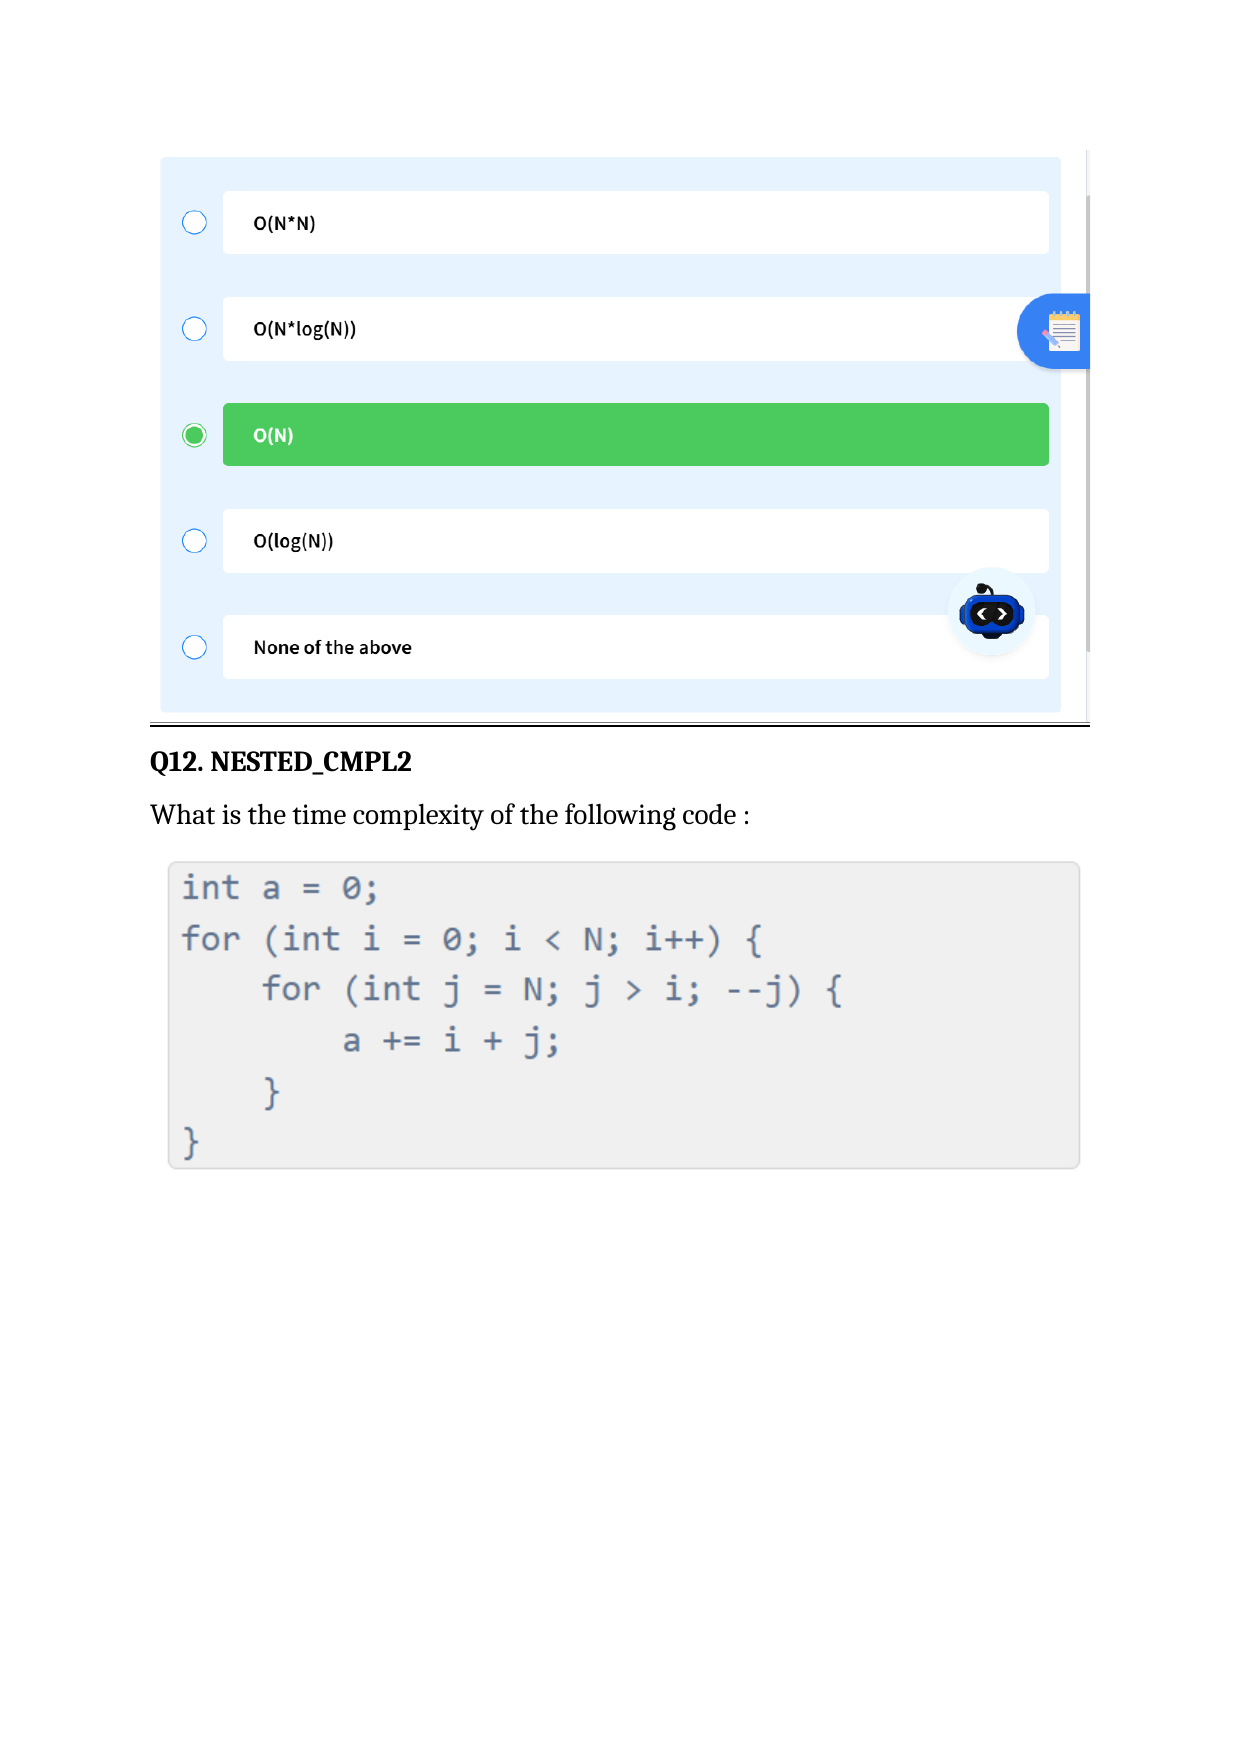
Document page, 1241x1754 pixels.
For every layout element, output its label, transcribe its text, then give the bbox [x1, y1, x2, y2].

text Q12. NESTED_CMPL2 [150, 746, 1090, 779]
picture [150, 851, 1091, 1174]
picture [150, 150, 1091, 723]
text What is the time complexity of the following code : [150, 798, 1090, 832]
